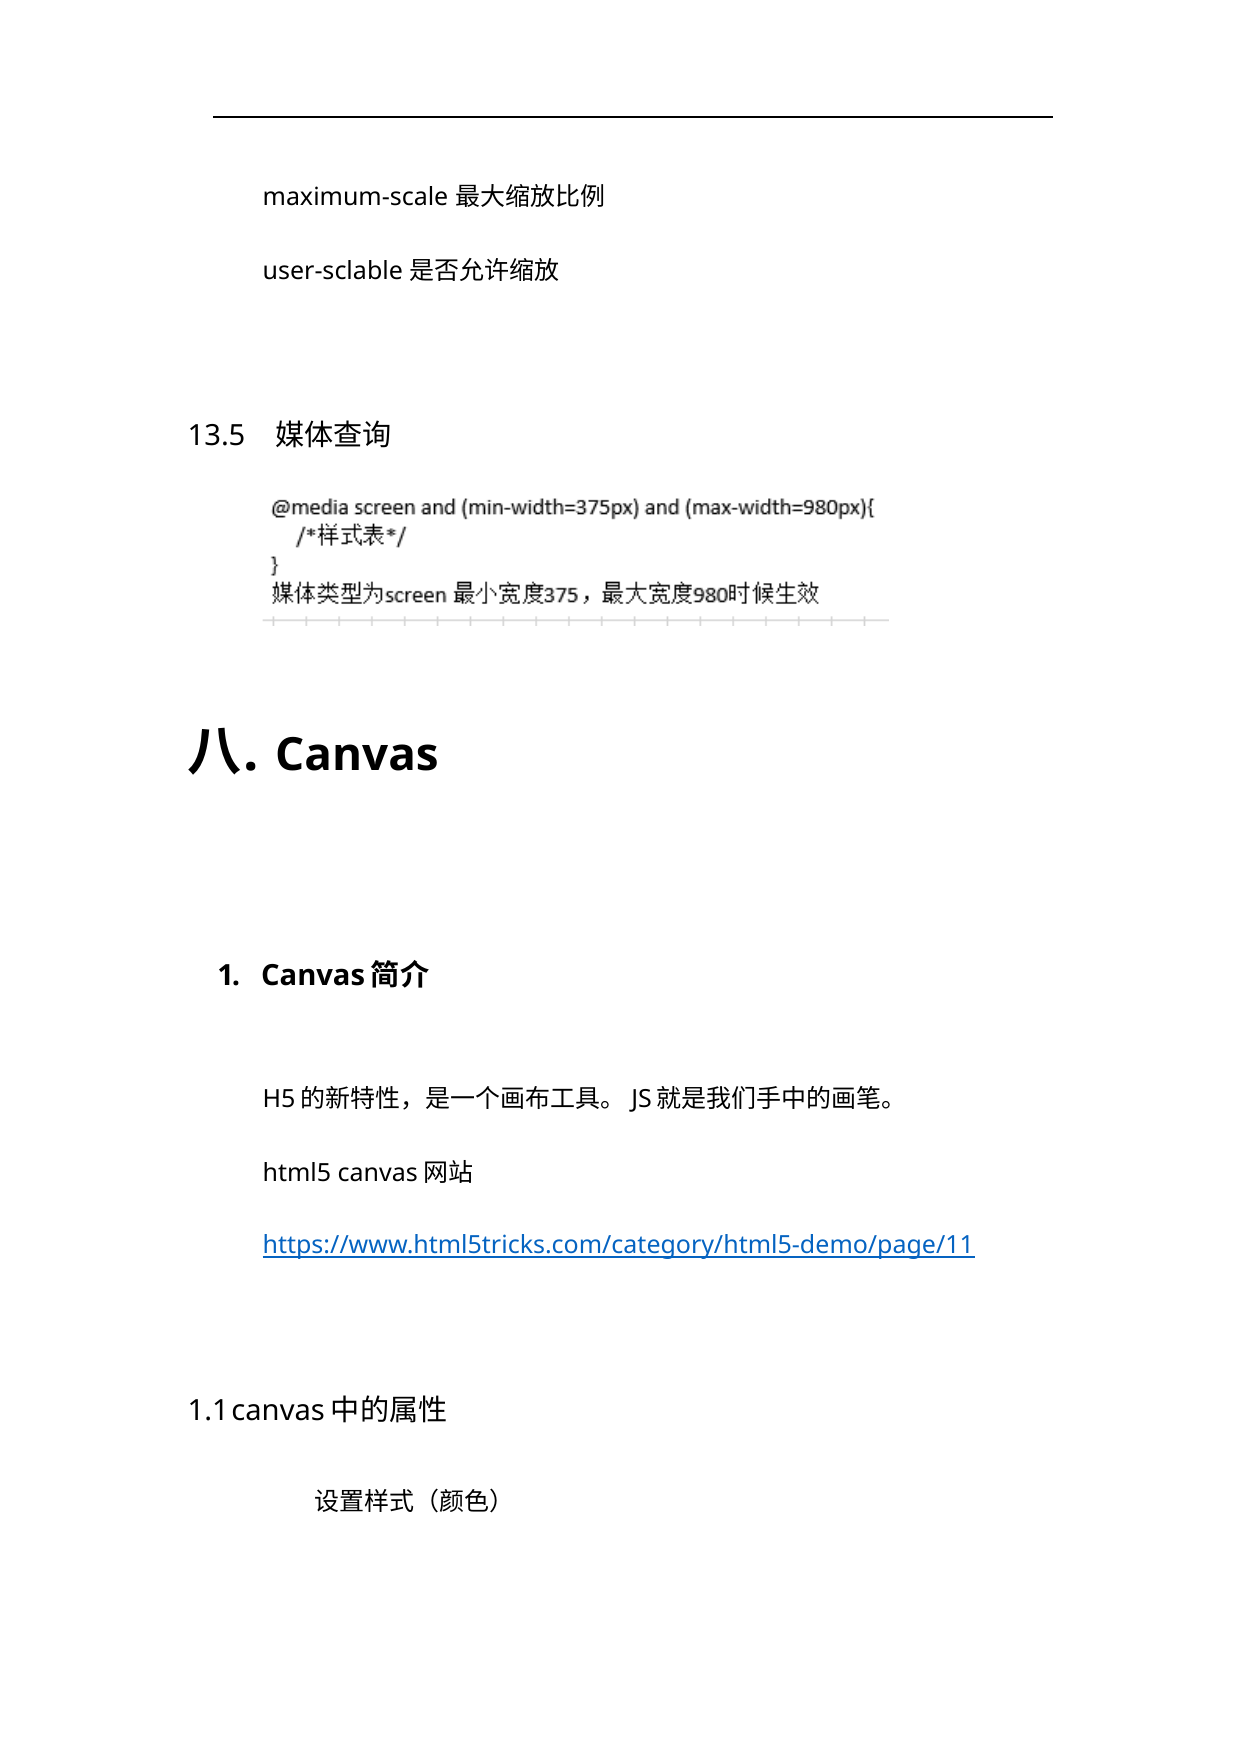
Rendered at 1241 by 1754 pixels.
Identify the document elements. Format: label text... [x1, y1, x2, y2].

picture [262, 491, 889, 626]
text H5的新特性，是一个画布工具。 JS就是我们手中的画笔。 [212, 1064, 1053, 1129]
text maximum-scale 最大缩放比例 [212, 162, 1053, 227]
subtitle 媒体查询 [187, 400, 1053, 465]
subtitle Canvas简介 [217, 941, 1053, 1006]
subtitle canvas中的属性 [187, 1375, 1053, 1440]
text html5 canvas网站 [212, 1138, 1053, 1203]
text https://www.html5tricks.com/category/html5-demo/page/11 [212, 1212, 1053, 1277]
text user-sclable 是否允许缩放 [212, 236, 1053, 301]
subtitle Canvas [187, 698, 1053, 795]
text 设置样式（颜色） [212, 1467, 1053, 1532]
